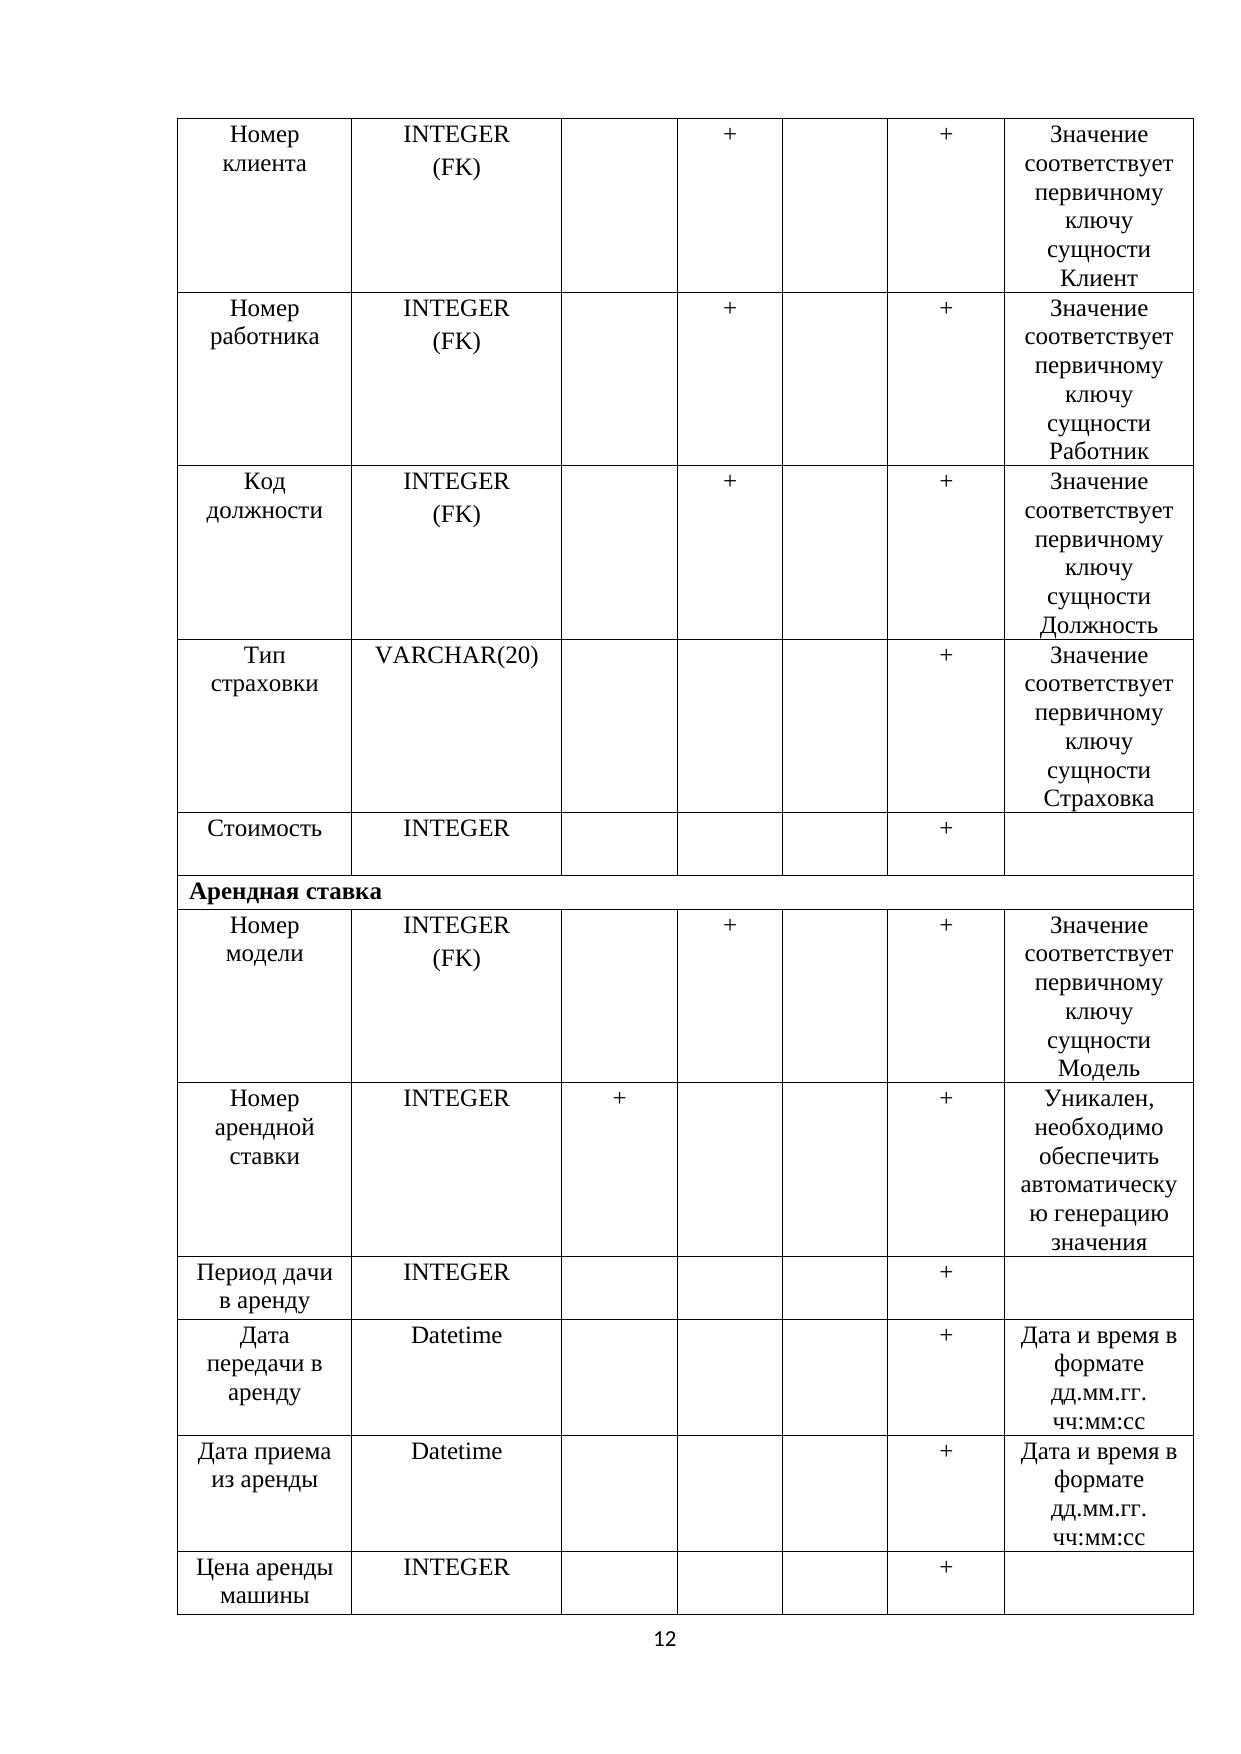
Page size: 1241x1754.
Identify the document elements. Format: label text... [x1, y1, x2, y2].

table_cell + [888, 466, 1004, 639]
table_cell + [888, 1320, 1004, 1435]
table_cell [678, 1320, 782, 1435]
table_cell Datetime [352, 1436, 561, 1551]
table_cell [678, 1257, 782, 1319]
table_cell [783, 813, 887, 875]
table_cell [562, 1257, 677, 1319]
table_cell [678, 813, 782, 875]
table_cell INTEGER (FK) [352, 910, 561, 1082]
table_cell [783, 1436, 887, 1551]
table_cell Datetime [352, 1320, 561, 1435]
table_cell Номер арендной ставки [178, 1083, 351, 1256]
table_cell + [888, 1083, 1004, 1256]
table_cell [1005, 1552, 1193, 1613]
table_cell Дата приема из аренды [178, 1436, 351, 1551]
table_cell [783, 293, 887, 465]
table_cell + [888, 1552, 1004, 1613]
table_cell INTEGER (FK) [352, 466, 561, 639]
table_cell [1005, 1257, 1193, 1319]
table_cell INTEGER [352, 1257, 561, 1319]
table_cell + [888, 640, 1004, 812]
table_cell Дата и время в формате дд.мм.гг. чч:мм:сс [1005, 1320, 1193, 1435]
table_cell [783, 910, 887, 1082]
table_cell [562, 466, 677, 639]
table_cell Номер работника [178, 293, 351, 465]
table_cell + [888, 910, 1004, 1082]
table_cell [562, 1436, 677, 1551]
table_cell [783, 119, 887, 292]
table_cell INTEGER [352, 813, 561, 875]
table_cell [1005, 813, 1193, 875]
table_cell Период дачи в аренду [178, 1257, 351, 1319]
table_cell Значение соответствует первичному ключу сущности Клиент [1005, 119, 1193, 292]
table_cell Дата и время в формате дд.мм.гг. чч:мм:сс [1005, 1436, 1193, 1551]
table_cell INTEGER [352, 1552, 561, 1613]
table_cell [783, 1083, 887, 1256]
table_cell Уникален, необходимо обеспечить автоматическую генерацию значения [1005, 1083, 1193, 1256]
table_cell Номер модели [178, 910, 351, 1082]
table_cell [783, 1257, 887, 1319]
table_cell [678, 1083, 782, 1256]
table_cell + [888, 119, 1004, 292]
table_cell [783, 1320, 887, 1435]
table_cell Арендная ставка [178, 876, 1193, 909]
table_cell Дата передачи в аренду [178, 1320, 351, 1435]
table_cell + [888, 813, 1004, 875]
table_cell + [888, 293, 1004, 465]
table_cell Значение соответствует первичному ключу сущности Должность [1005, 466, 1193, 639]
table_cell [678, 1436, 782, 1551]
table_cell INTEGER (FK) [352, 119, 561, 292]
table_cell + [888, 1257, 1004, 1319]
table_cell INTEGER (FK) [352, 293, 561, 465]
table_cell Тип страховки [178, 640, 351, 812]
table_cell [562, 119, 677, 292]
table_cell + [678, 119, 782, 292]
table_cell [783, 466, 887, 639]
table_cell VARCHAR(20) [352, 640, 561, 812]
table_cell [562, 293, 677, 465]
table_cell Значение соответствует первичному ключу сущности Страховка [1005, 640, 1193, 812]
table_cell + [562, 1083, 677, 1256]
table_cell + [678, 910, 782, 1082]
table_cell Стоимость [178, 813, 351, 875]
table_cell [562, 813, 677, 875]
table_cell [562, 910, 677, 1082]
table_cell [678, 640, 782, 812]
table_cell INTEGER [352, 1083, 561, 1256]
table_cell [783, 640, 887, 812]
table_cell Значение соответствует первичному ключу сущности Работник [1005, 293, 1193, 465]
table_cell + [888, 1436, 1004, 1551]
table_cell Номер клиента [178, 119, 351, 292]
table_cell [562, 1320, 677, 1435]
table_cell [562, 1552, 677, 1613]
table_cell [783, 1552, 887, 1613]
table_cell + [678, 466, 782, 639]
table_cell [678, 1552, 782, 1613]
table_cell Цена аренды машины [178, 1552, 351, 1613]
table_cell [562, 640, 677, 812]
table_cell + [678, 293, 782, 465]
table_cell Код должности [178, 466, 351, 639]
table_cell Значение соответствует первичному ключу сущности Модель [1005, 910, 1193, 1082]
